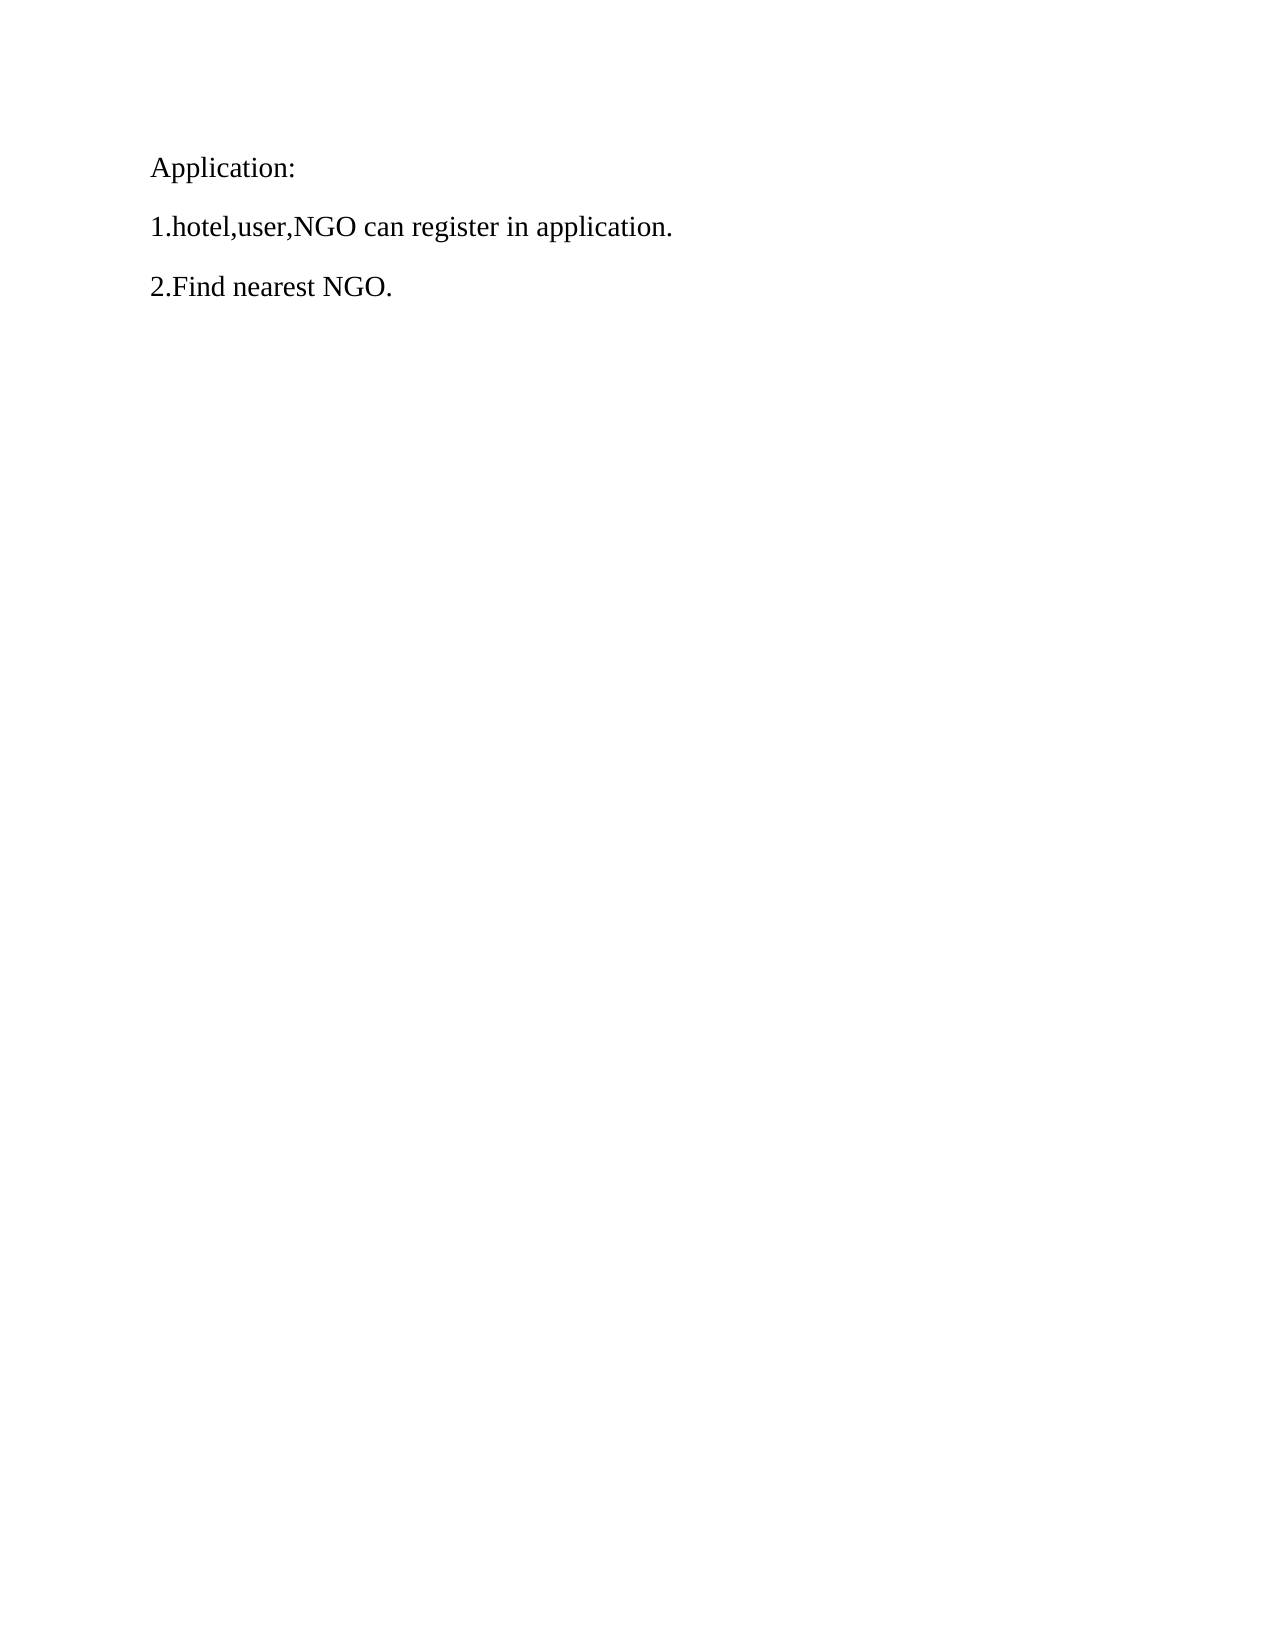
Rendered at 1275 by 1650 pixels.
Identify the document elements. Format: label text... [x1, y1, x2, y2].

text 2.Find nearest NGO. [150, 269, 1125, 302]
text Application: [150, 150, 1125, 183]
text 1.hotel,user,NGO can register in application. [150, 209, 1125, 243]
